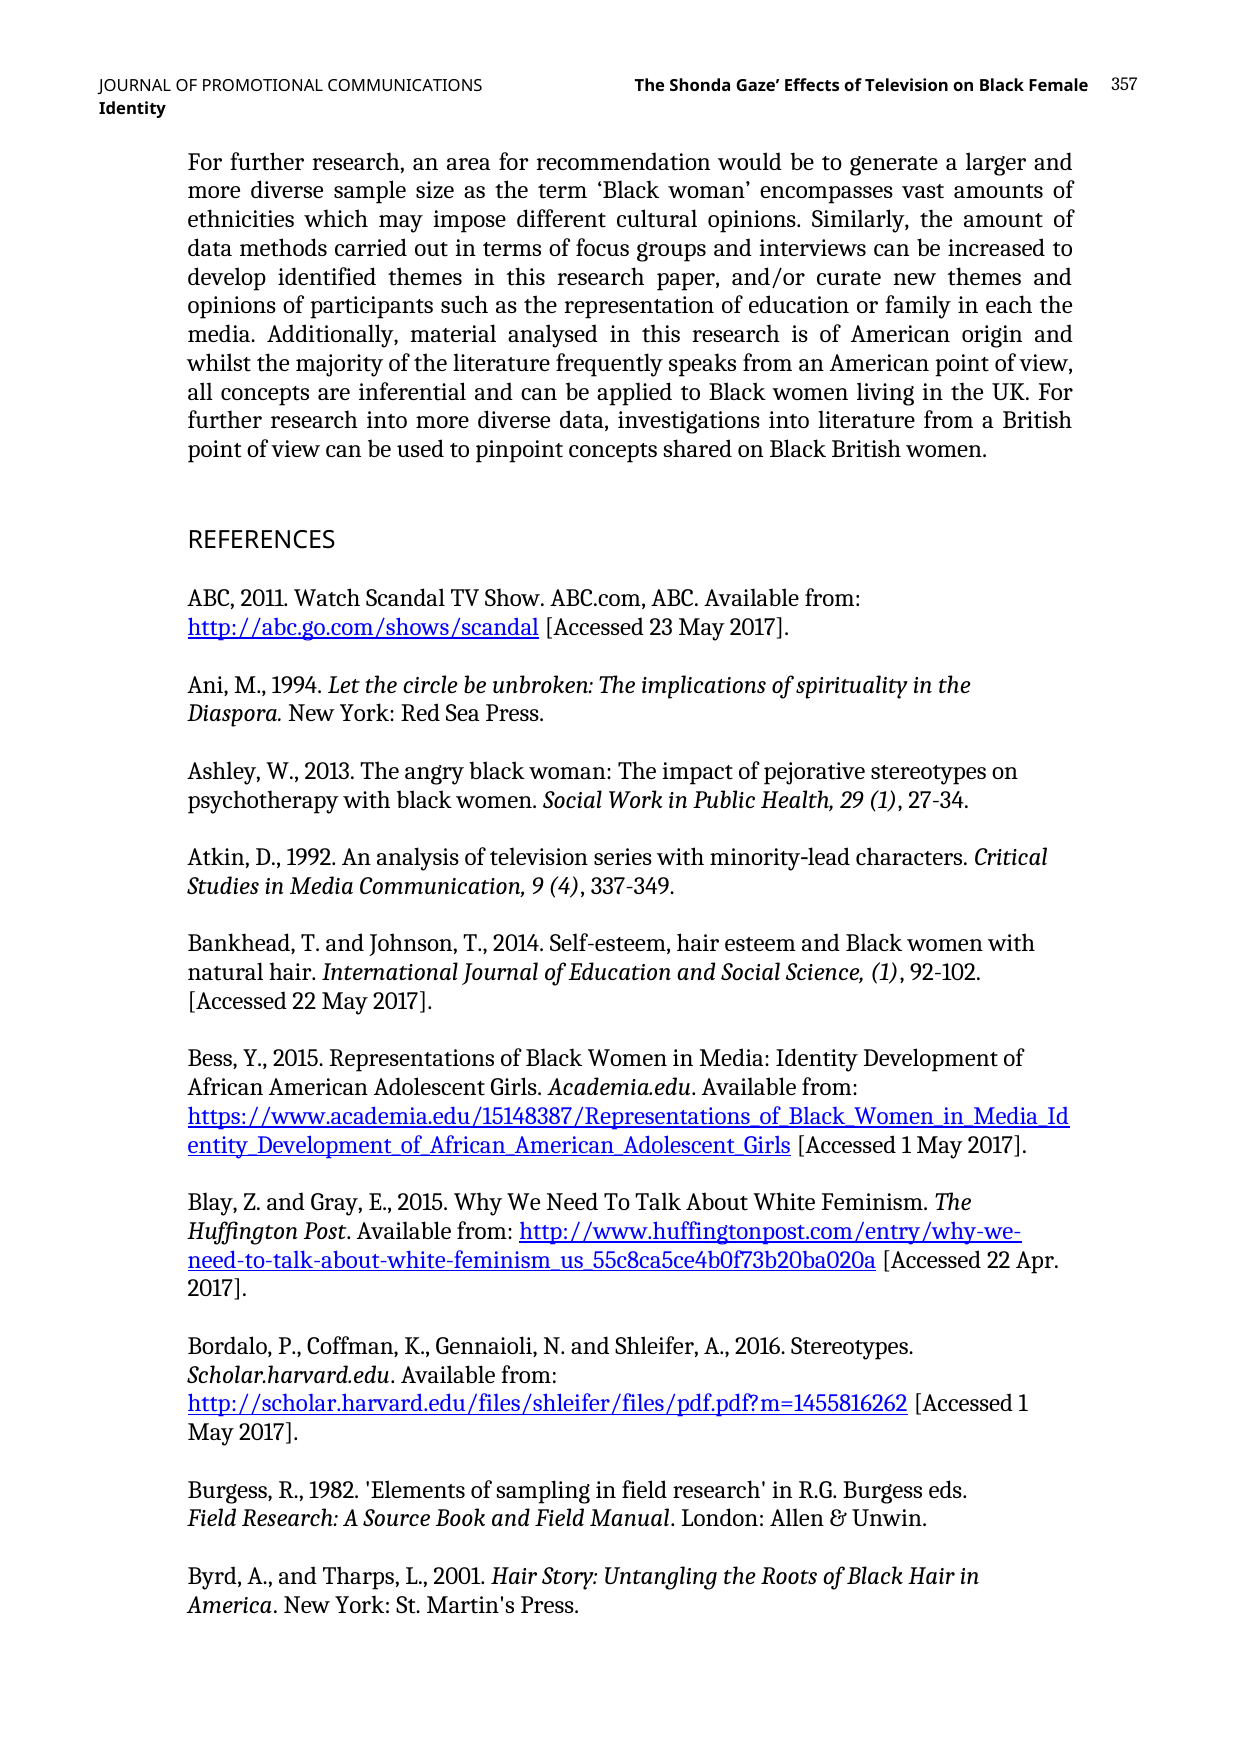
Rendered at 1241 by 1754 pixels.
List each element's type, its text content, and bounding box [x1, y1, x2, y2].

text Bordalo, P., Coffman, K., Gennaioli, N. and Shleifer, A., 2016. Stereotypes. Scholar.harvard.edu. Available from: http://scholar.harvard.edu/files/shleifer/files/pdf.pdf?m=1455816262 [Accessed 1 May 2017]. [187, 1332, 1074, 1447]
text REFERENCES [187, 521, 1138, 556]
text Bess, Y., 2015. Representations of Black Women in Media: Identity Development of African American Adolescent Girls. Academia.edu. Available from: https://www.academia.edu/15148387/Representations_of_Black_Women_in_Media_Identity_Development_of_African_American_Adolescent_Girls [Accessed 1 May 2017]. [187, 1044, 1074, 1159]
text Ashley, W., 2013. The angry black woman: The impact of pejorative stereotypes on psychotherapy with black women. Social Work in Public Health, 29 (1), 27-34. [187, 757, 1074, 814]
text Byrd, A., and Tharps, L., 2001. Hair Story: Untangling the Roots of Black Hair in America. New York: St. Martin's Press. [187, 1562, 1074, 1619]
text Ani, M., 1994. Let the circle be unbroken: The implications of spirituality in the Diaspora. New York: Red Sea Press. [187, 671, 1074, 728]
text For further research, an area for recommendation would be to generate a larger and more diverse sample size as the term ‘Black woman’ encompasses vast amounts of ethnicities which may impose different cultural opinions. Similarly, the amount of data methods carried out in terms of focus groups and interviews can be increased to develop identified themes in this research paper, and/or curate new themes and opinions of participants such as the representation of education or family in each the media. Additionally, material analysed in this research is of American origin and whilst the majority of the literature frequently speaks from an American point of view, all concepts are inferential and can be applied to Black women living in the UK. For further research into more diverse data, investigations into literature from a British point of view can be used to pinpoint concepts shared on Black British women. [187, 148, 1074, 464]
text Burgess, R., 1982. 'Elements of sampling in field research' in R.G. Burgess eds. [187, 1476, 1074, 1504]
text Atkin, D., 1992. An analysis of television series with minority‐lead characters. Critical Studies in Media Communication, 9 (4), 337-349. [187, 843, 1074, 901]
text ABC, 2011. Watch Scandal TV Show. ABC.com, ABC. Available from: http://abc.go.com/shows/scandal [Accessed 23 May 2017]. [187, 584, 1074, 642]
text Bankhead, T. and Johnson, T., 2014. Self-esteem, hair esteem and Black women with natural hair. International Journal of Education and Social Science, (1), 92-102. [Accessed 22 May 2017]. [187, 929, 1074, 1016]
text Blay, Z. and Gray, E., 2015. Why We Need To Talk About White Feminism. The Huffington Post. Available from: http://www.huffingtonpost.com/entry/why-we-need-to-talk-about-white-feminism_us_55c8ca5ce4b0f73b20ba020a [Accessed 22 Apr. 2017]. [187, 1188, 1074, 1303]
text Field Research: A Source Book and Field Manual. London: Allen & Unwin. [187, 1504, 1074, 1533]
